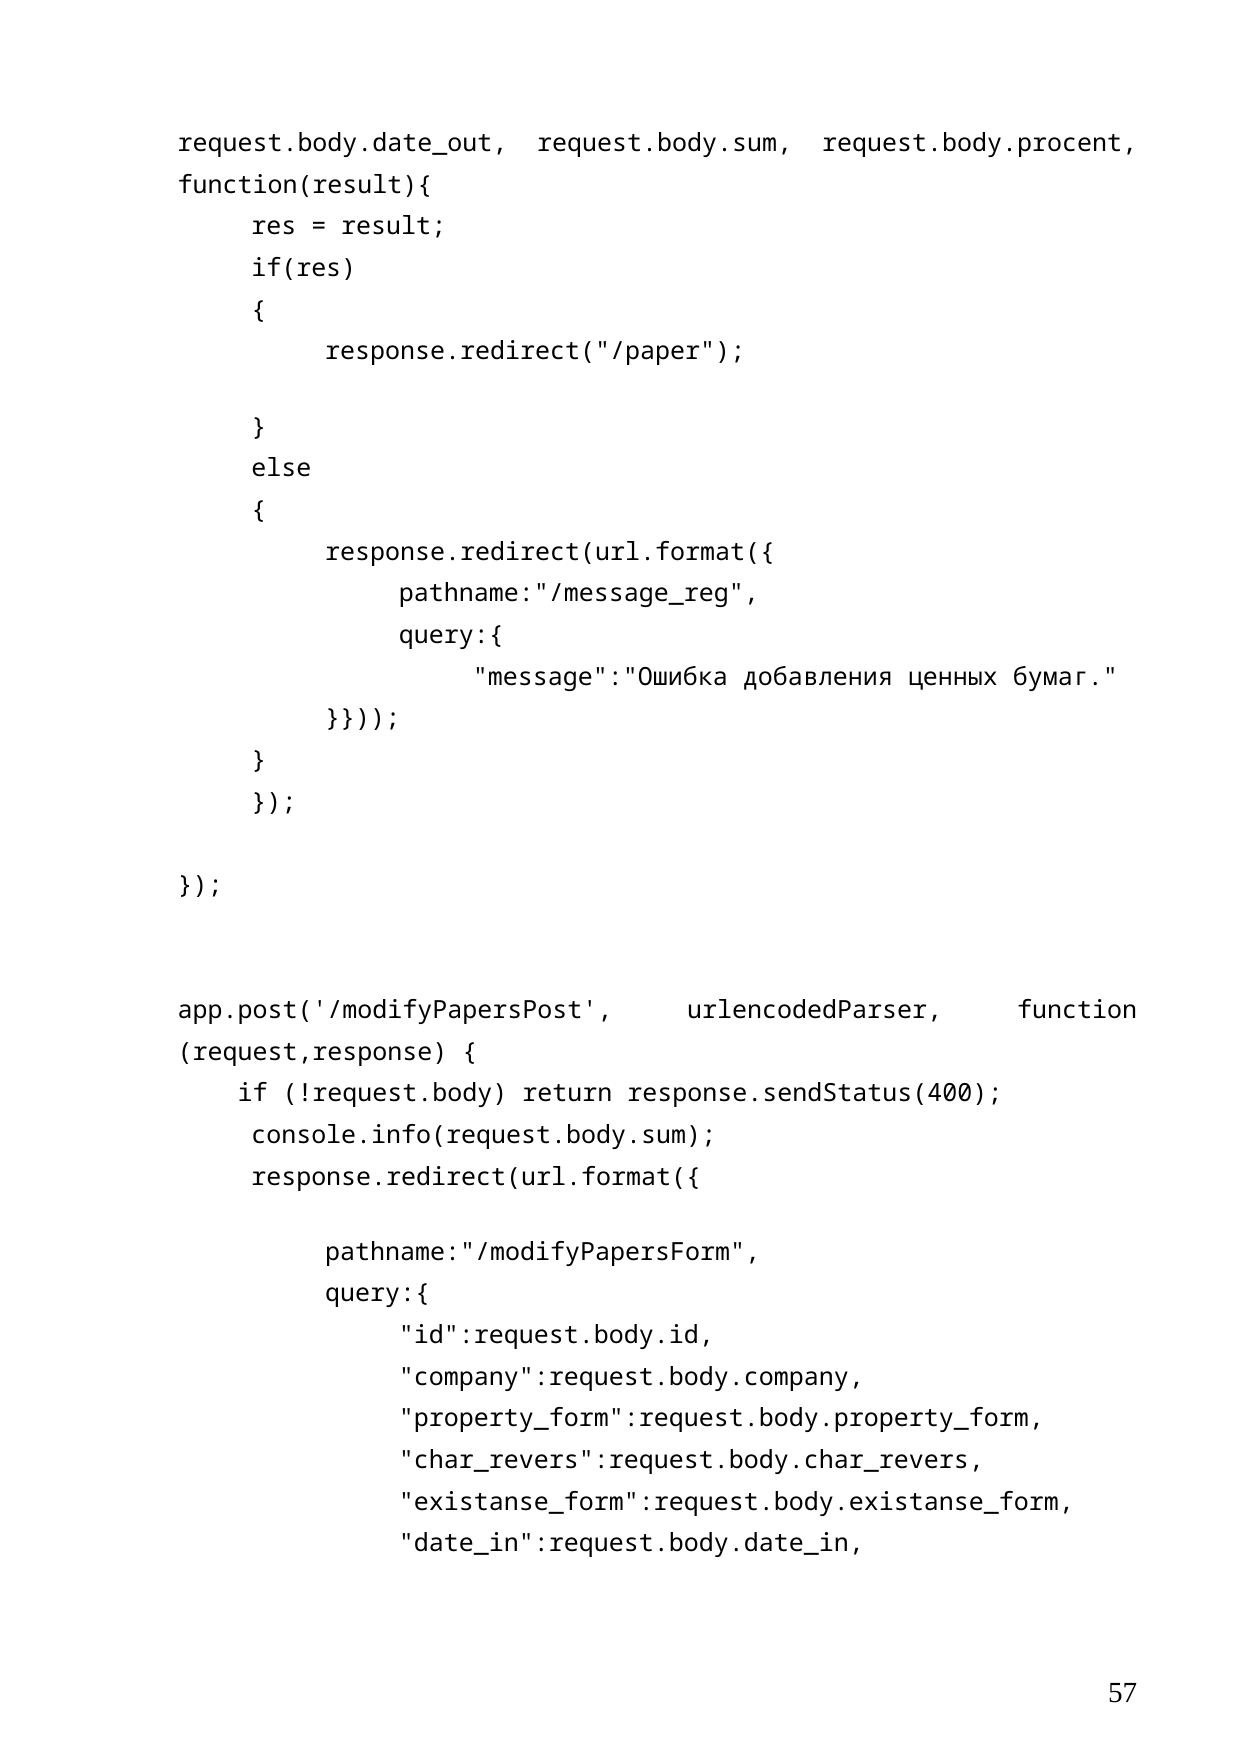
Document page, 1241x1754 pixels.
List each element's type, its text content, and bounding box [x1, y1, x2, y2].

list } [177, 402, 1137, 443]
list } [177, 735, 1137, 777]
list app.post('/modifyPapersPost', urlencodedParser, function (request,response) { [177, 985, 1137, 1068]
list "existanse_form":request.body.existanse_form, [177, 1477, 1137, 1518]
list "company":request.body.company, [177, 1352, 1137, 1393]
list "date_in":request.body.date_in, [177, 1518, 1137, 1560]
list console.info(request.body.sum); [177, 1110, 1137, 1152]
list "property_form":request.body.property_form, [177, 1393, 1137, 1435]
list res = result; [177, 201, 1137, 243]
list "id":request.body.id, [177, 1310, 1137, 1352]
list else [177, 443, 1137, 485]
list pathname:"/message_reg", [177, 568, 1137, 610]
list { [177, 485, 1137, 527]
list pathname:"/modifyPapersForm", [177, 1227, 1137, 1268]
list }); [177, 777, 1137, 818]
list }})); [177, 693, 1137, 735]
list query:{ [177, 1268, 1137, 1310]
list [177, 118, 1137, 201]
list }); [177, 860, 1137, 902]
list { [177, 285, 1137, 326]
list if(res) [177, 243, 1137, 285]
list response.redirect("/paper"); [177, 326, 1137, 368]
list if (!request.body) return response.sendStatus(400); [177, 1068, 1137, 1110]
list response.redirect(url.format({ [177, 527, 1137, 568]
list query:{ [177, 610, 1137, 652]
list "char_revers":request.body.char_revers, [177, 1435, 1137, 1477]
list response.redirect(url.format({ [177, 1152, 1137, 1193]
list "message":"Ошибка добавления ценных бумаг." [177, 652, 1137, 693]
